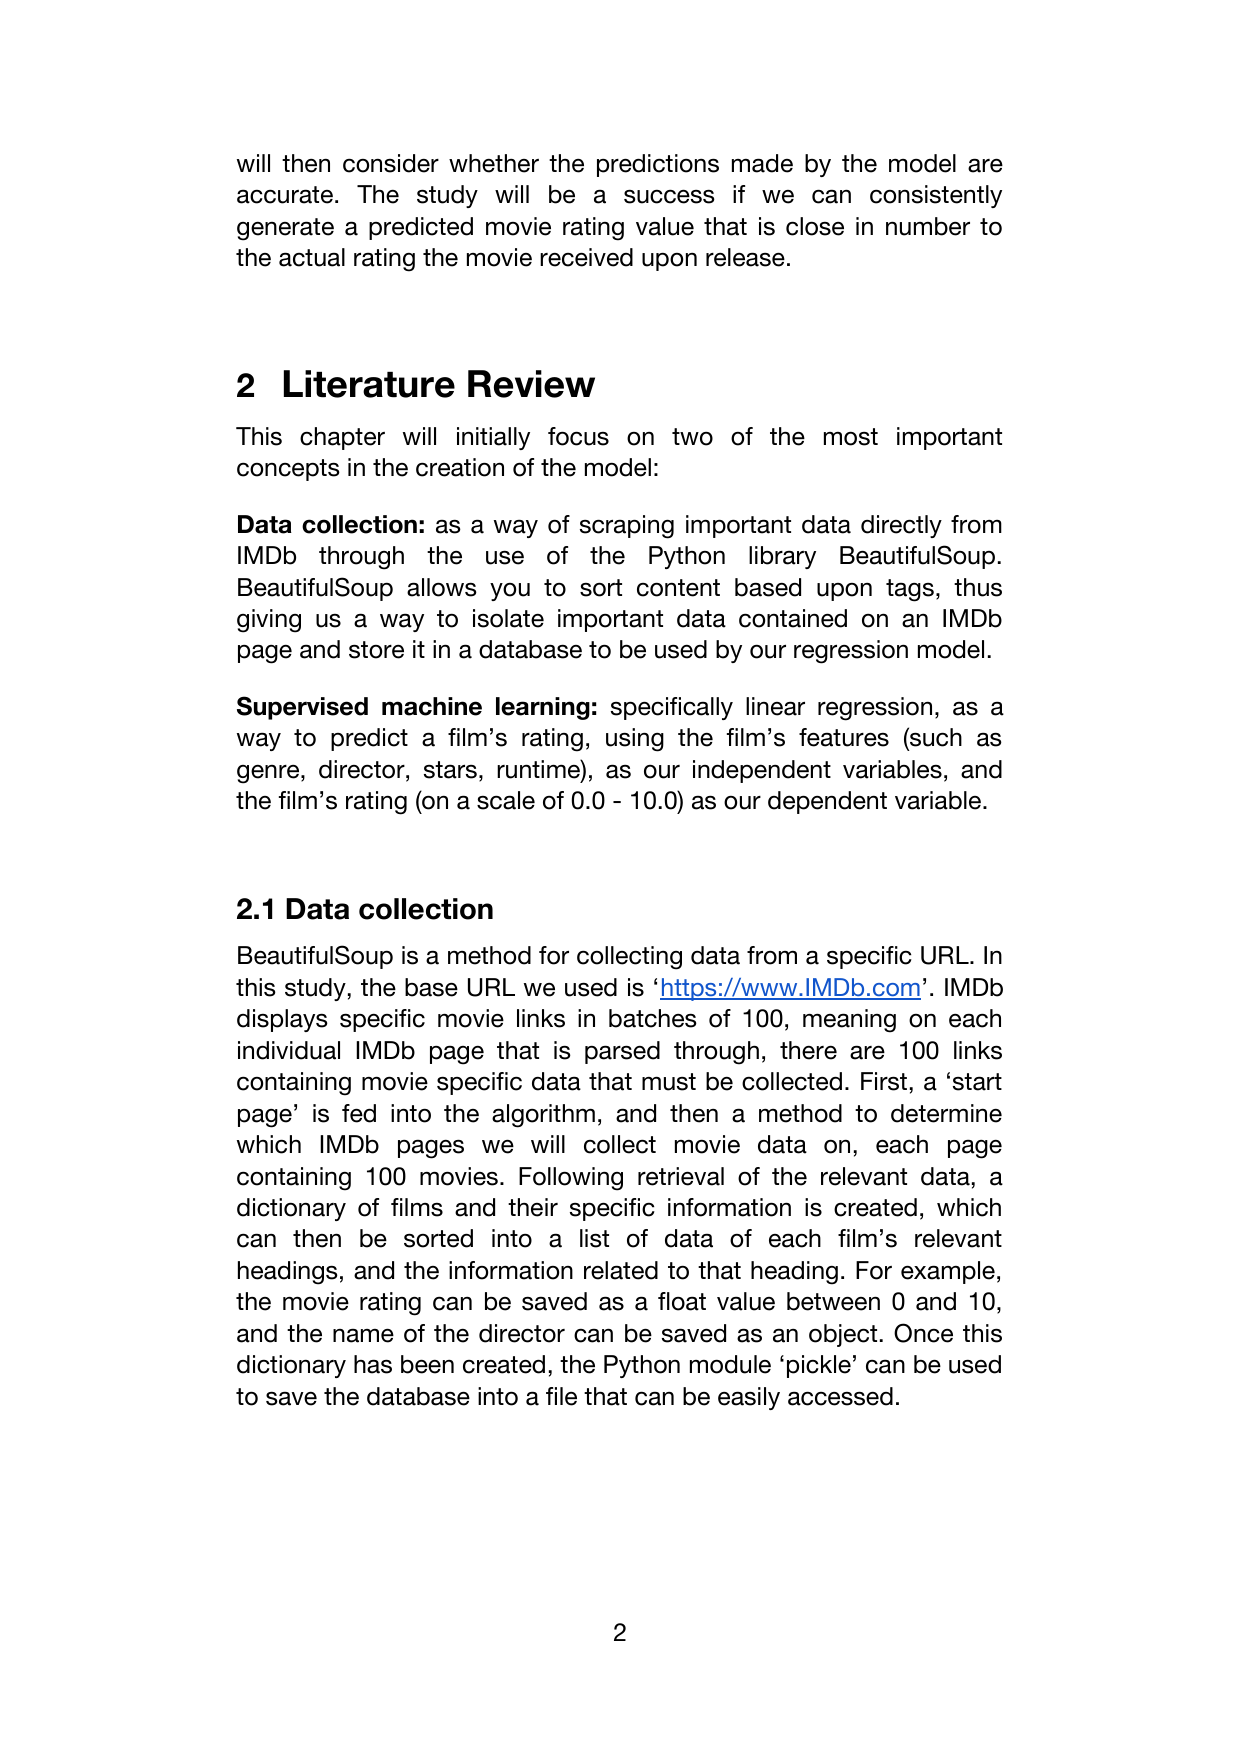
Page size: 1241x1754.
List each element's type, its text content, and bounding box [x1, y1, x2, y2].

text Supervised machine learning: specifically linear regression, as a way to predict a film’s rating, using the film’s features (such as genre, director, stars, runtime), as our independent variables, and the film’s rating (on a scale of 0.0 - 10.0) as our dependent variable. [236, 691, 1004, 817]
text BeautifulSoup is a method for collecting data from a specific URL. In this study, the base URL we used is ‘https://www.IMDb.com’. IMDb displays specific movie links in batches of 100, meaning on each individual IMDb page that is parsed through, there are 100 links containing movie specific data that must be collected. First, a ‘start page’ is fed into the algorithm, and then a method to determine which IMDb pages we will collect movie data on, each page containing 100 movies. Following retrieval of the relevant data, a dictionary of films and their specific information is created, which can then be sorted into a list of data of each film’s relevant headings, and the information related to that heading. For example, the movie rating can be saved as a float value between 0 and 10, and the name of the director can be saved as an object. Once this dictionary has been created, the Python module ‘pickle’ can be used to save the database into a file that can be easily accessed. [236, 940, 1004, 1412]
subtitle 2.1 Data collection [236, 891, 1004, 928]
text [236, 148, 1004, 273]
subtitle Literature Review [236, 361, 1004, 408]
text Data collection: as a way of scraping important data directly from IMDb through the use of the Python library BeautifulSoup. BeautifulSoup allows you to sort content based upon tags, thus giving us a way to isolate important data contained on an IMDb page and store it in a database to be used by our regression model. [236, 509, 1004, 666]
text This chapter will initially focus on two of the most important concepts in the creation of the model: [236, 421, 1004, 484]
